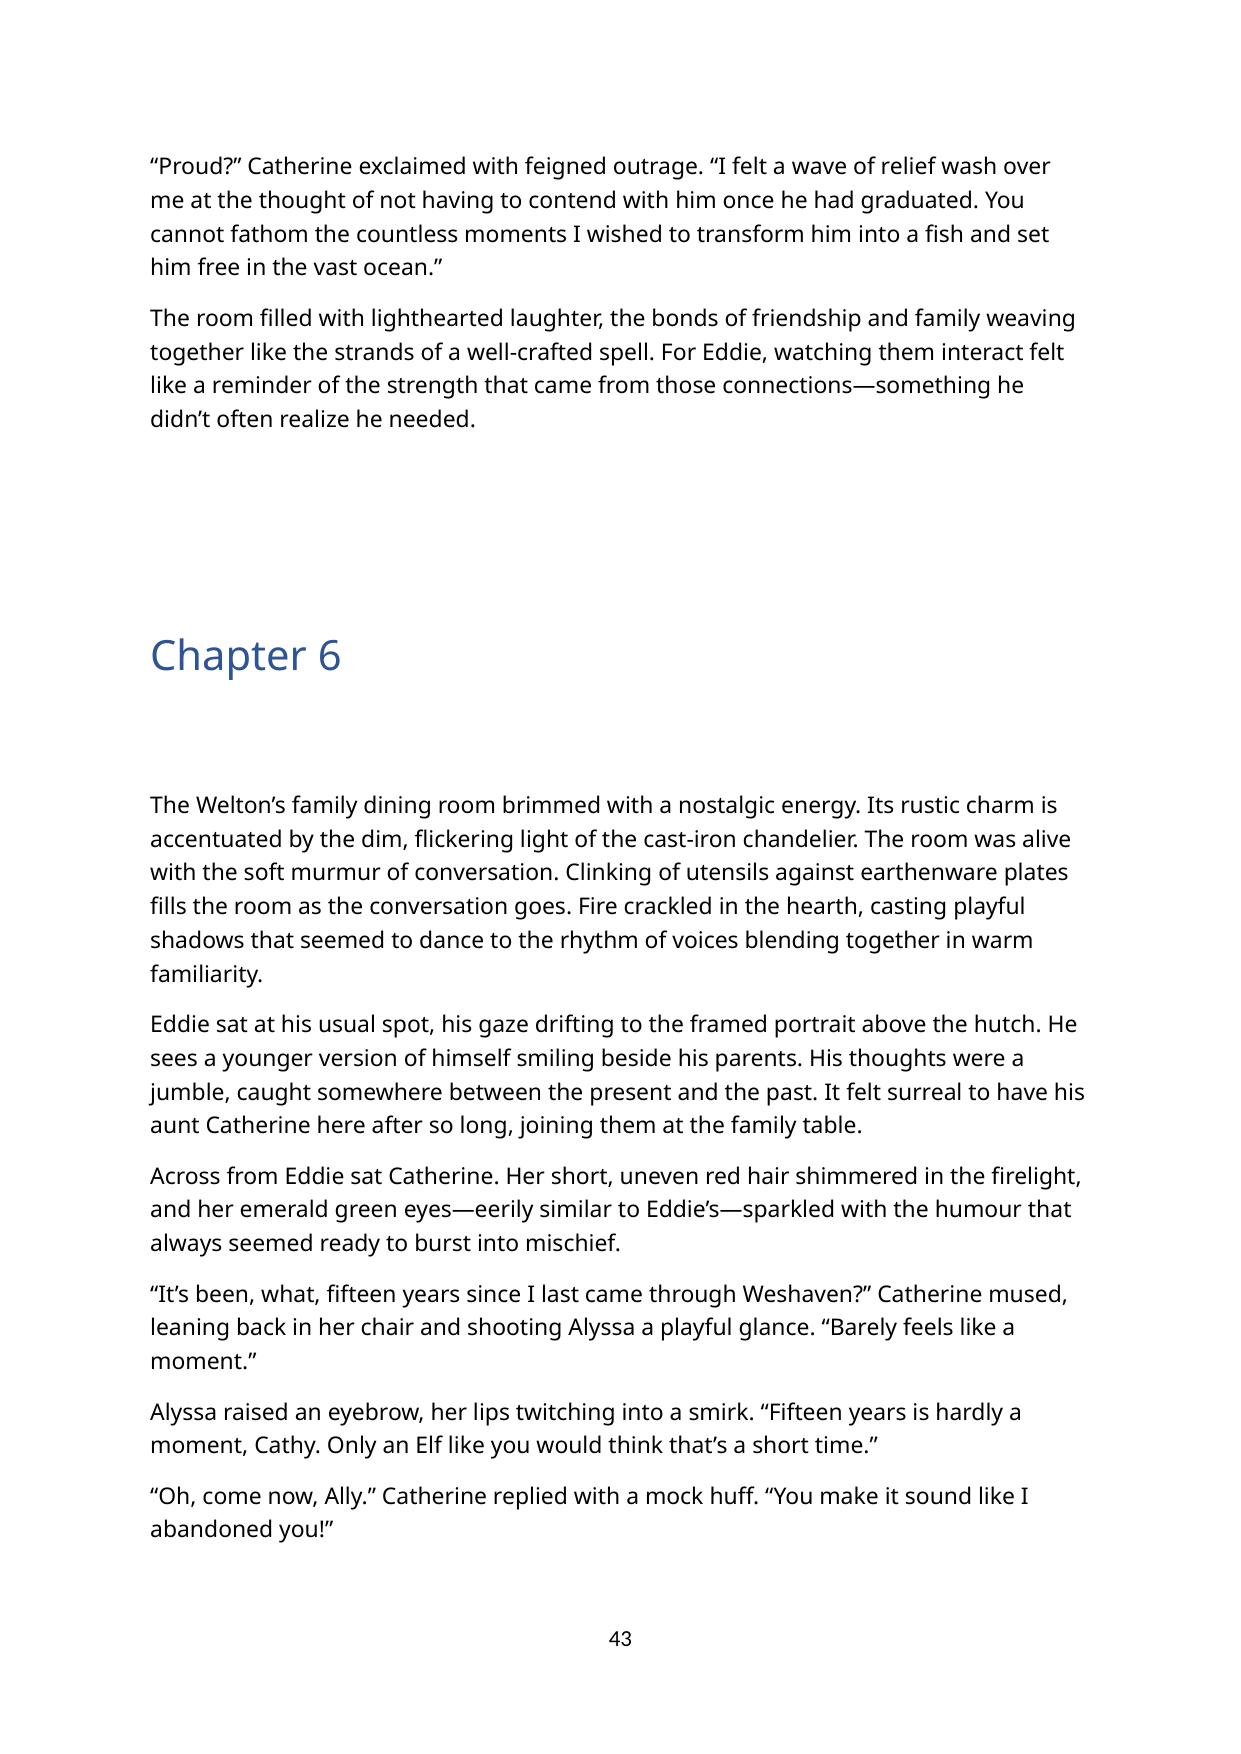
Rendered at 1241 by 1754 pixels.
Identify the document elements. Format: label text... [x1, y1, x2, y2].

text “Proud?” Catherine exclaimed with feigned outrage. “I felt a wave of relief wash over me at the thought of not having to contend with him once he had graduated. You cannot fathom the countless moments I wished to transform him into a fish and set him free in the vast ocean.” [150, 150, 1090, 282]
text The Welton’s family dining room brimmed with a nostalgic energy. Its rustic charm is accentuated by the dim, flickering light of the cast-iron chandelier. The room was alive with the soft murmur of conversation. Clinking of utensils against earthenware plates fills the room as the conversation goes. Fire crackled in the hearth, casting playful shadows that seemed to dance to the rhythm of voices blending together in warm familiarity. [150, 789, 1090, 989]
subtitle Chapter 6 [150, 625, 1090, 682]
text Across from Eddie sat Catherine. Her short, uneven red hair shimmered in the firelight, and her emerald green eyes—eerily similar to Eddie’s—sparkled with the humour that always seemed ready to burst into mischief. [150, 1159, 1090, 1258]
text Alyssa raised an eyebrow, her lips twitching into a smirk. “Fifteen years is hardly a moment, Cathy. Only an Elf like you would think that’s a short time.” [150, 1395, 1090, 1460]
text “Oh, come now, Ally.” Catherine replied with a mock huff. “You make it sound like I abandoned you!” [150, 1479, 1090, 1544]
text “It’s been, what, fifteen years since I last came through Weshaven?” Catherine mused, leaning back in her chair and shooting Alyssa a playful glance. “Barely feels like a moment.” [150, 1277, 1090, 1376]
text Eddie sat at his usual spot, his gaze drifting to the framed portrait above the hutch. He sees a younger version of himself smiling beside his parents. His thoughts were a jumble, caught somewhere between the present and the past. It felt surreal to have his aunt Catherine here after so long, joining them at the family table. [150, 1008, 1090, 1140]
text The room filled with lighthearted laughter, the bonds of friendship and family weaving together like the strands of a well-crafted spell. For Eddie, watching them interact felt like a reminder of the strength that came from those connections—something he didn’t often realize he needed. [150, 302, 1090, 434]
